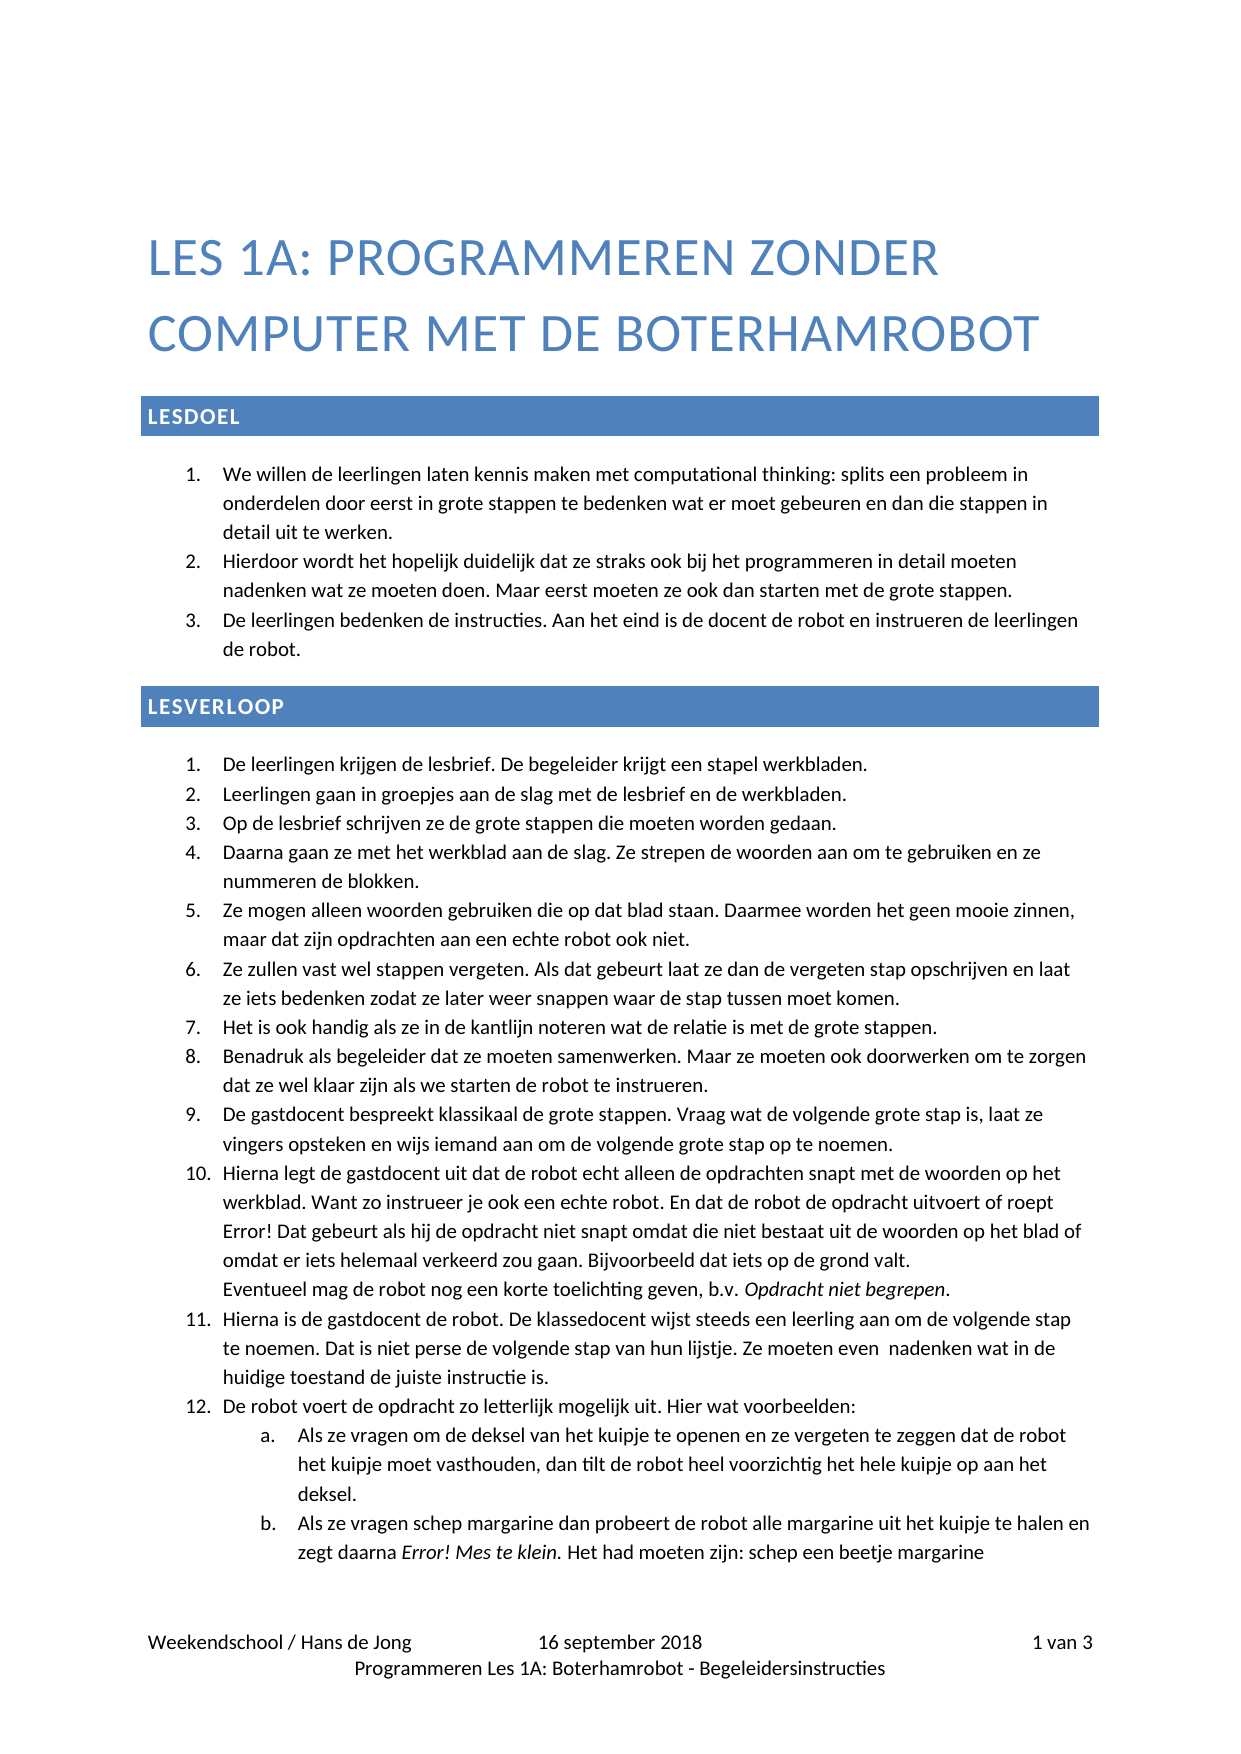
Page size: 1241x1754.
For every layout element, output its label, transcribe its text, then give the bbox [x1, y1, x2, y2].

list Hierna is de gastdocent de robot. De klassedocent wijst steeds een leerling aan om de volgende stap te noemen. Dat is niet perse de volgende stap van hun lijstje. Ze moeten even nadenken wat in de huidige toestand de juiste instructie is. [185, 1306, 1093, 1389]
list De leerlingen krijgen de lesbrief. De begeleider krijgt een stapel werkbladen. [185, 752, 1093, 777]
list Als ze vragen schep margarine dan probeert de robot alle margarine uit het kuipje te halen en zegt daarna Error! Mes te klein. Het had moeten zijn: schep een beetje margarine [260, 1510, 1093, 1564]
list Benadruk als begeleider dat ze moeten samenwerken. Maar ze moeten ook doorwerken om te zorgen dat ze wel klaar zijn als we starten de robot te instrueren. [185, 1043, 1093, 1098]
list Het is ook handig als ze in de kantlijn noteren wat de relatie is met de grote stappen. [185, 1014, 1093, 1039]
list De robot voert de opdracht zo letterlijk mogelijk uit. Hier wat voorbeelden: [185, 1393, 1093, 1419]
list Op de lesbrief schrijven ze de grote stappen die moeten worden gedaan. [185, 810, 1093, 835]
list Hierna legt de gastdocent uit dat de robot echt alleen de opdrachten snapt met de woorden op het werkblad. Want zo instrueer je ook een echte robot. En dat de robot de opdracht uitvoert of roept Error! Dat gebeurt als hij de opdracht niet snapt omdat die niet bestaat uit de woorden op het blad of omdat er iets helemaal verkeerd zou gaan. Bijvoorbeeld dat iets op de grond valt. Eventueel mag de robot nog een korte toelichting geven, b.v. Opdracht niet begrepen. [185, 1160, 1093, 1302]
list Hierdoor wordt het hopelijk duidelijk dat ze straks ook bij het programmeren in detail moeten nadenken wat ze moeten doen. Maar eerst moeten ze ook dan starten met de grote stappen. [185, 548, 1093, 603]
list De leerlingen bedenken de instructies. Aan het eind is de docent de robot en instrueren de leerlingen de robot. [185, 607, 1093, 661]
list Daarna gaan ze met het werkblad aan de slag. Ze strepen de woorden aan om te gebruiken en ze nummeren de blokken. [185, 839, 1093, 894]
list We willen de leerlingen laten kennis maken met computational thinking: splits een probleem in onderdelen door eerst in grote stappen te bedenken wat er moet gebeuren en dan die stappen in detail uit te werken. [185, 461, 1093, 545]
subtitle Lesdoel [148, 402, 1093, 430]
list De gastdocent bespreekt klassikaal de grote stappen. Vraag wat de volgende grote stap is, laat ze vingers opsteken en wijs iemand aan om de volgende grote stap op te noemen. [185, 1102, 1093, 1156]
list Ze zullen vast wel stappen vergeten. Als dat gebeurt laat ze dan de vergeten stap opschrijven en laat ze iets bedenken zodat ze later weer snappen waar de stap tussen moet komen. [185, 956, 1093, 1010]
title Les 1A: Programmeren zonder computer met DE boterhamrobot [148, 223, 1093, 365]
subtitle Lesverloop [148, 692, 1093, 720]
list Ze mogen alleen woorden gebruiken die op dat blad staan. Daarmee worden het geen mooie zinnen, maar dat zijn opdrachten aan een echte robot ook niet. [185, 897, 1093, 952]
list Als ze vragen om de deksel van het kuipje te openen en ze vergeten te zeggen dat de robot het kuipje moet vasthouden, dan tilt de robot heel voorzichtig het hele kuipje op aan het deksel. [260, 1422, 1093, 1506]
list Leerlingen gaan in groepjes aan de slag met de lesbrief en de werkbladen. [185, 781, 1093, 806]
